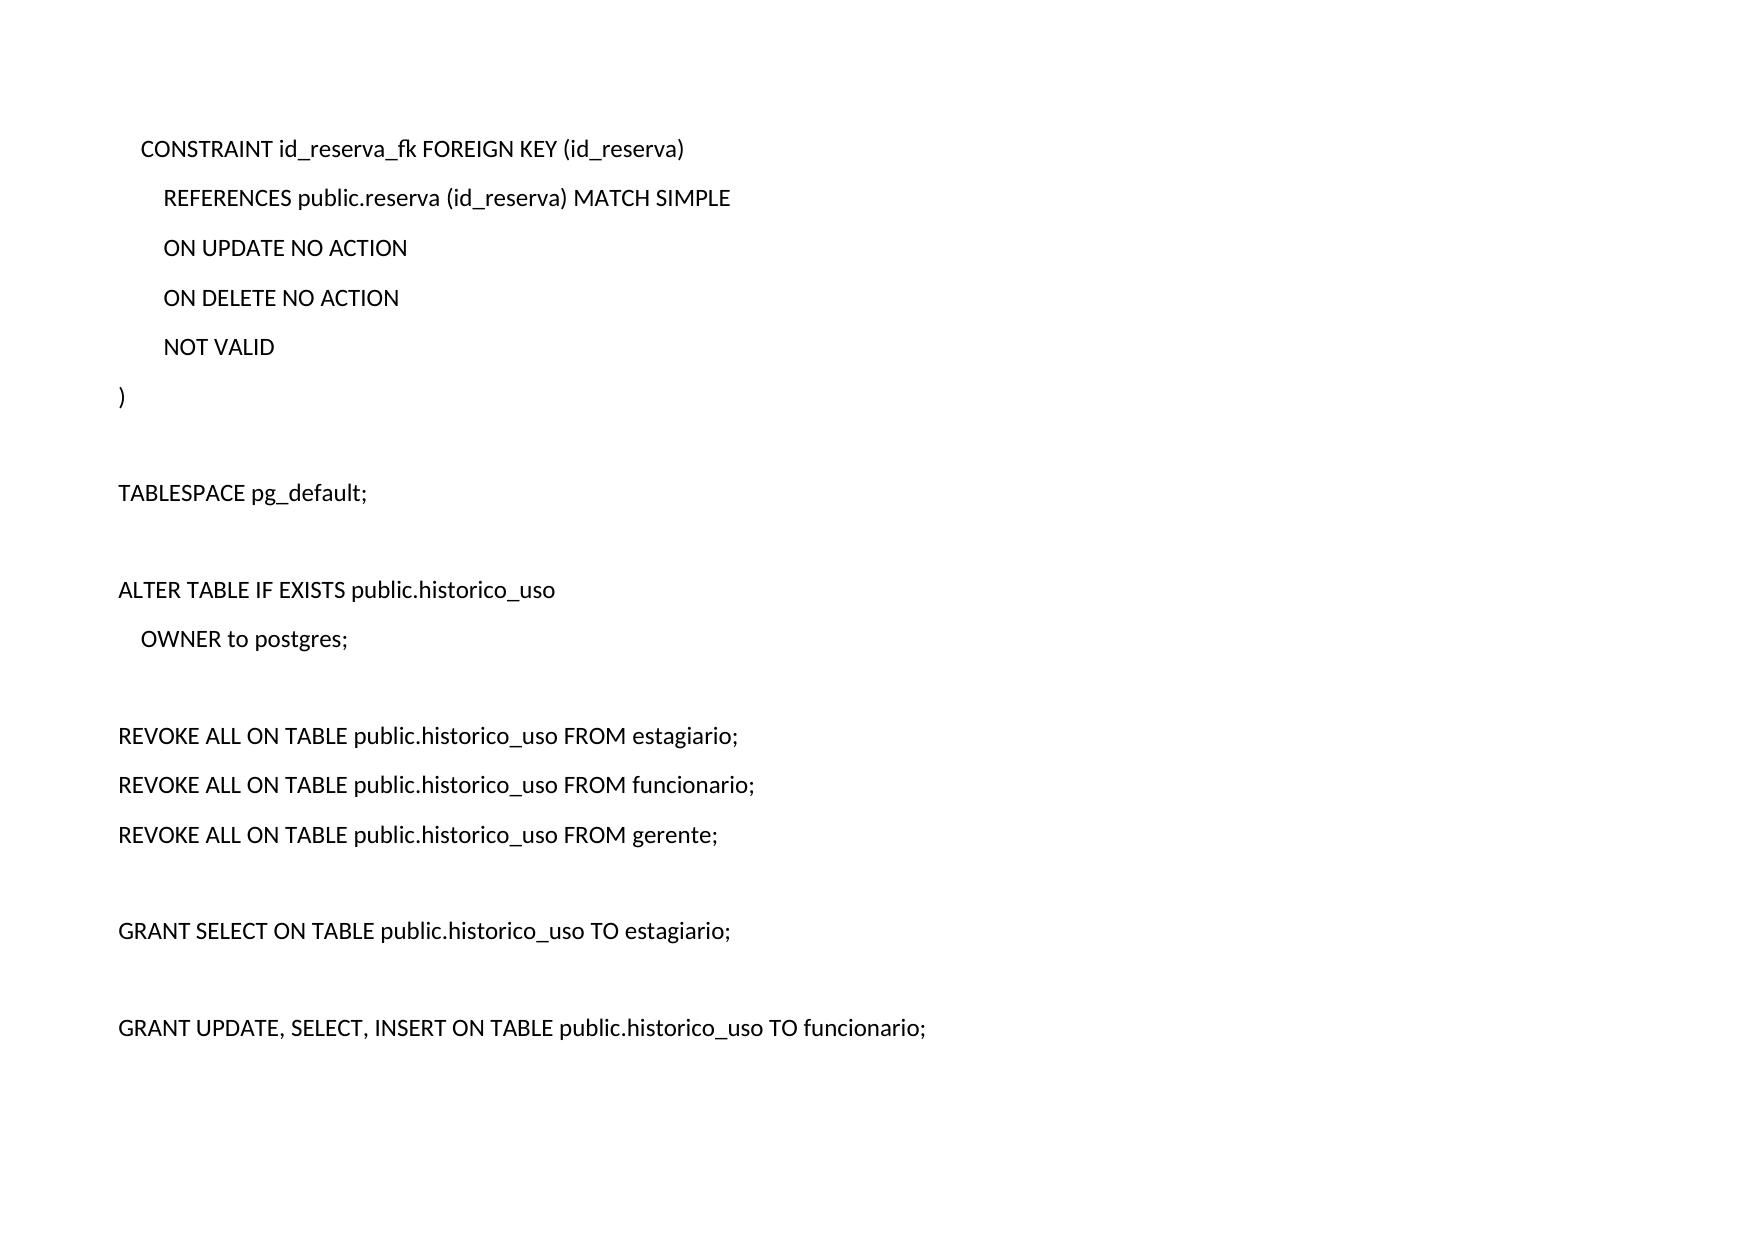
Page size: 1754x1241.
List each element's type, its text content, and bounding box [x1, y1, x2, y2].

text OWNER to postgres; [118, 623, 1606, 654]
text ON UPDATE NO ACTION [118, 232, 1606, 263]
text REFERENCES public.reserva (id_reserva) MATCH SIMPLE [118, 183, 1606, 213]
text ) [118, 381, 1606, 411]
text CONSTRAINT id_reserva_fk FOREIGN KEY (id_reserva) [118, 133, 1606, 163]
text GRANT UPDATE, SELECT, INSERT ON TABLE public.historico_uso TO funcionario; [118, 1012, 1606, 1042]
text REVOKE ALL ON TABLE public.historico_uso FROM funcionario; [118, 769, 1606, 800]
text NOT VALID [118, 331, 1606, 362]
text GRANT SELECT ON TABLE public.historico_uso TO estagiario; [118, 916, 1606, 946]
text REVOKE ALL ON TABLE public.historico_uso FROM gerente; [118, 819, 1606, 849]
text REVOKE ALL ON TABLE public.historico_uso FROM estagiario; [118, 720, 1606, 750]
text ALTER TABLE IF EXISTS public.historico_uso [118, 574, 1606, 604]
text TABLESPACE pg_default; [118, 477, 1606, 508]
text ON DELETE NO ACTION [118, 282, 1606, 312]
